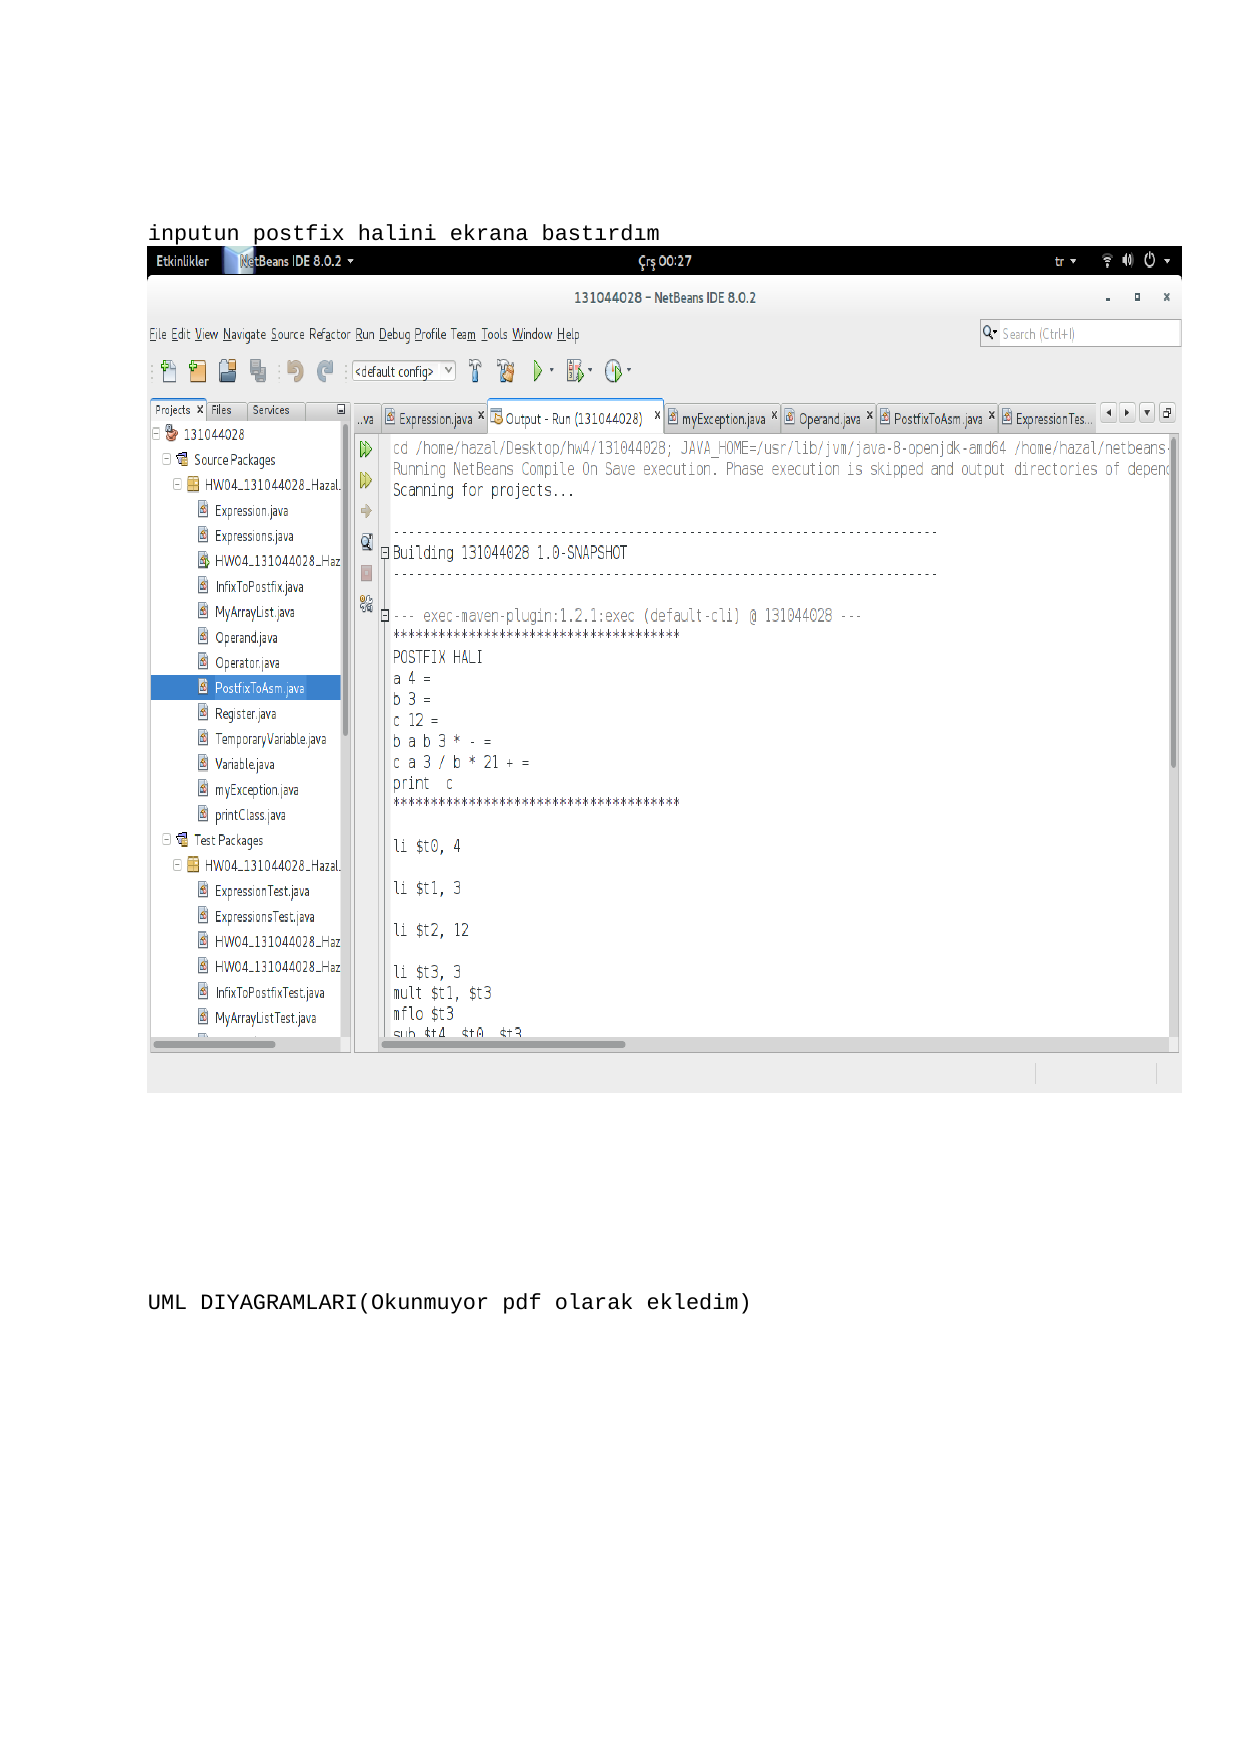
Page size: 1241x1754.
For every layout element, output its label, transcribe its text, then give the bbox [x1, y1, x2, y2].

text inputun postfix halini ekrana bastırdım [148, 222, 1093, 246]
picture [147, 246, 1182, 1093]
text UML DIYAGRAMLARI(Okunmuyor pdf olarak ekledim) [148, 1291, 1093, 1316]
